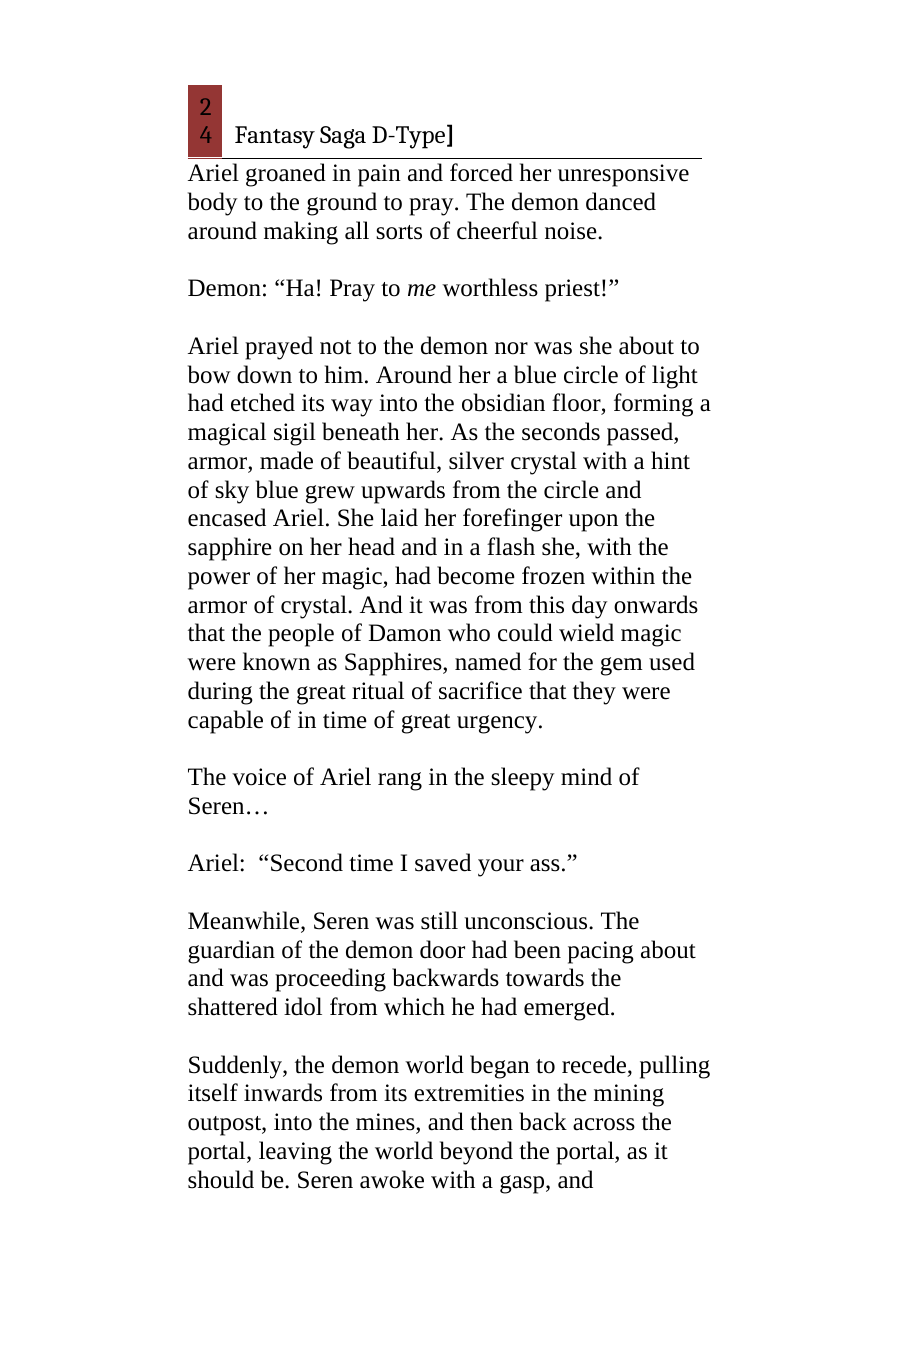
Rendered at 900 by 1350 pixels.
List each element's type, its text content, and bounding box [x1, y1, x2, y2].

text Ariel: “Second time I saved your ass.” [187, 848, 712, 877]
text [187, 1050, 712, 1193]
text Ariel groaned in pain and forced her unresponsive body to the ground to pray. The demon danced around making all sorts of cheerful noise. [187, 150, 712, 245]
text The voice of Ariel rang in the sleepy mind of Seren… [187, 762, 712, 820]
text Meanwhile, Seren was still unconscious. The guardian of the demon door had been pacing about and was proceeding backwards towards the shattered idol from which he had emerged. [187, 906, 712, 1021]
text Demon: “Ha! Pray to me worthless priest!” [187, 273, 712, 302]
text Ariel prayed not to the demon nor was she about to bow down to him. Around her a blue circle of light had etched its way into the obsidian floor, forming a magical sigil beneath her. As the seconds passed, armor, made of beautiful, silver crystal with a hint of sky blue grew upwards from the circle and encased Ariel. She laid her forefinger upon the sapphire on her head and in a flash she, with the power of her magic, had become frozen within the armor of crystal. And it was from this day onwards that the people of Damon who could wield magic were known as Sapphires, named for the gem used during the great ritual of sacrifice that they were capable of in time of great urgency. [187, 331, 712, 733]
